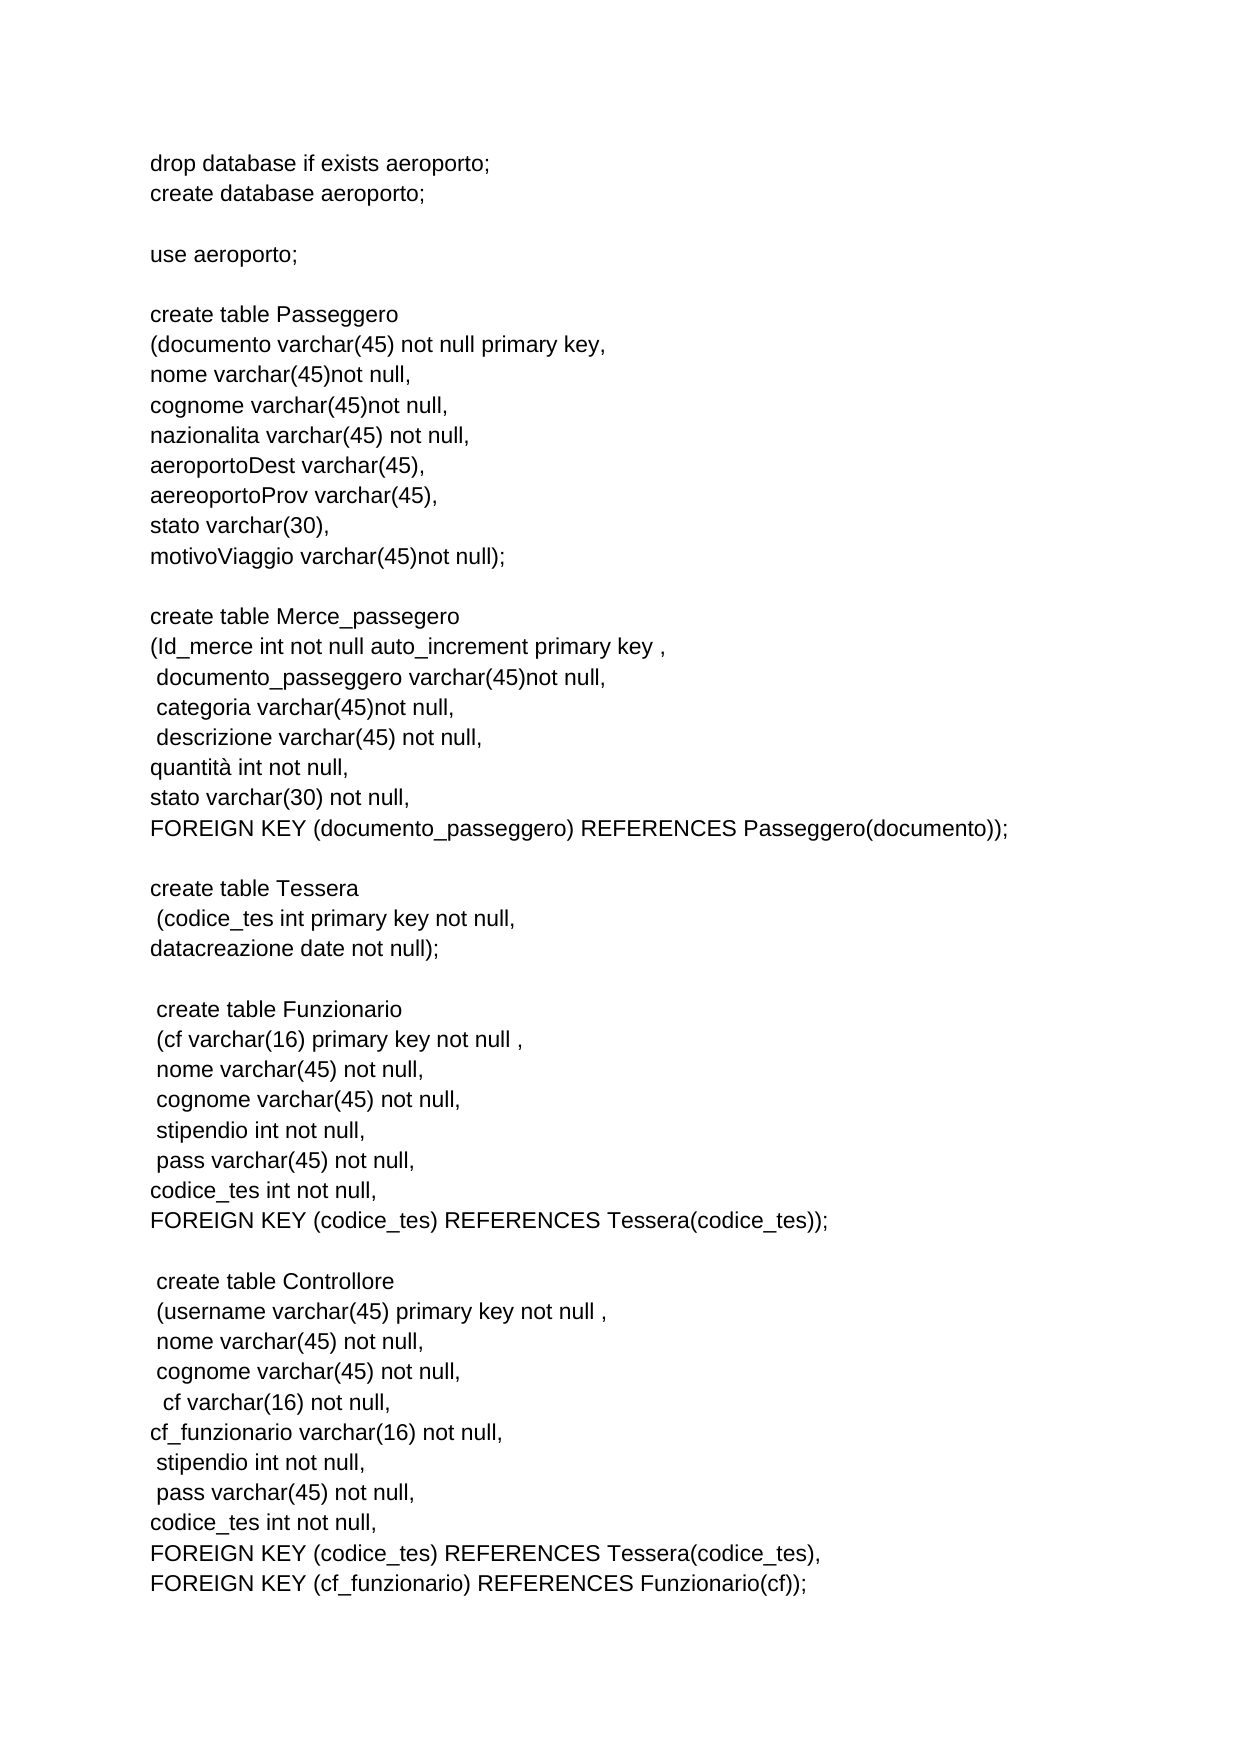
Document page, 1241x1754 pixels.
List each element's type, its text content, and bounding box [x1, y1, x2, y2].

text create table Controllore [150, 1268, 1090, 1294]
text cognome varchar(45) not null, [150, 1086, 1090, 1113]
text aeroportoDest varchar(45), [150, 452, 1090, 478]
text create table Passeggero [150, 301, 1090, 327]
text (documento varchar(45) not null primary key, [150, 331, 1090, 358]
text (codice_tes int primary key not null, [150, 905, 1090, 932]
text FOREIGN KEY (cf_funzionario) REFERENCES Funzionario(cf)); [150, 1570, 1090, 1596]
text aereoportoProv varchar(45), [150, 482, 1090, 509]
text cf varchar(16) not null, [150, 1388, 1090, 1415]
text create table Funzionario [150, 996, 1090, 1022]
text create table Tessera [150, 875, 1090, 901]
text (Id_merce int not null auto_increment primary key , [150, 633, 1090, 660]
text datacreazione date not null); [150, 935, 1090, 962]
text descrizione varchar(45) not null, [150, 724, 1090, 750]
text stato varchar(30) not null, [150, 784, 1090, 811]
text (cf varchar(16) primary key not null , [150, 1026, 1090, 1052]
text nome varchar(45) not null, [150, 1328, 1090, 1354]
text cognome varchar(45)not null, [150, 392, 1090, 418]
text (username varchar(45) primary key not null , [150, 1298, 1090, 1324]
text drop database if exists aeroporto; [150, 150, 1090, 176]
text nazionalita varchar(45) not null, [150, 422, 1090, 448]
text create table Merce_passegero [150, 603, 1090, 629]
text quantità int not null, [150, 754, 1090, 781]
text FOREIGN KEY (codice_tes) REFERENCES Tessera(codice_tes), [150, 1539, 1090, 1566]
text nome varchar(45) not null, [150, 1056, 1090, 1083]
text pass varchar(45) not null, [150, 1147, 1090, 1173]
text create database aeroporto; [150, 180, 1090, 207]
text documento_passeggero varchar(45)not null, [150, 663, 1090, 690]
text cognome varchar(45) not null, [150, 1358, 1090, 1385]
text codice_tes int not null, [150, 1177, 1090, 1203]
text FOREIGN KEY (documento_passeggero) REFERENCES Passeggero(documento)); [150, 814, 1090, 841]
text cf_funzionario varchar(16) not null, [150, 1419, 1090, 1445]
text nome varchar(45)not null, [150, 361, 1090, 388]
text pass varchar(45) not null, [150, 1479, 1090, 1506]
text stipendio int not null, [150, 1449, 1090, 1475]
text motivoViaggio varchar(45)not null); [150, 543, 1090, 569]
text use aeroporto; [150, 241, 1090, 267]
text categoria varchar(45)not null, [150, 694, 1090, 720]
text codice_tes int not null, [150, 1509, 1090, 1536]
text stipendio int not null, [150, 1117, 1090, 1143]
text stato varchar(30), [150, 512, 1090, 539]
text FOREIGN KEY (codice_tes) REFERENCES Tessera(codice_tes)); [150, 1207, 1090, 1234]
